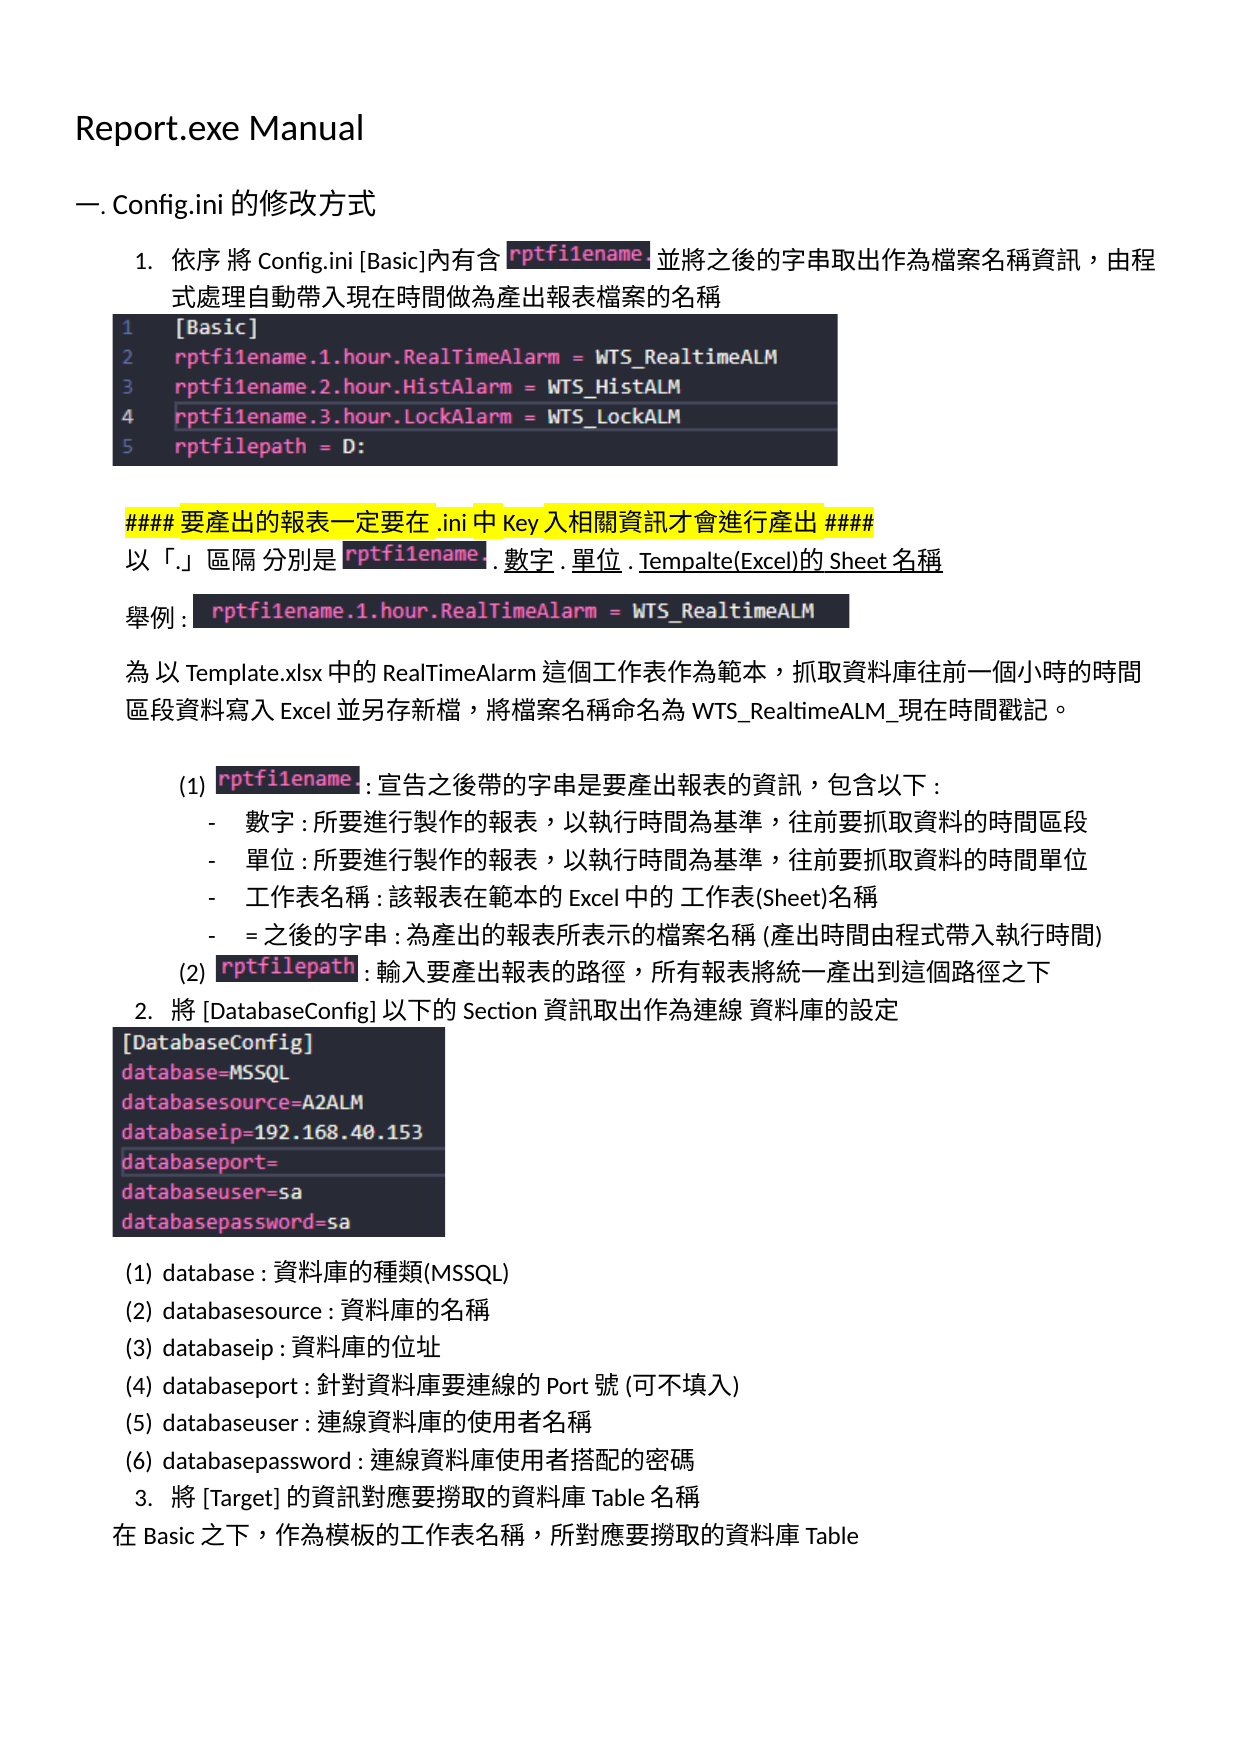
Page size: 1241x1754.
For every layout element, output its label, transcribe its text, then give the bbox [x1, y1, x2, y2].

list databaseport : 針對資料庫要連線的Port號 (可不填入) [125, 1364, 1165, 1402]
list databasesource : 資料庫的名稱 [125, 1289, 1165, 1327]
list 依序 將 Config.ini [Basic]內有含 並將之後的字串取出作為檔案名稱資訊，由程式處理自動帶入現在時間做為產出報表檔案的名稱 [134, 239, 1165, 314]
picture [215, 955, 358, 982]
list 將 [Target] 的資訊對應要撈取的資料庫 Table名稱 [134, 1477, 1165, 1514]
picture [112, 1027, 446, 1237]
list 在 Basic 之下，作為模板的工作表名稱，所對應要撈取的資料庫Table [112, 1514, 1165, 1552]
text 區段資料寫入Excel並另存新檔，將檔案名稱命名為 WTS_RealtimeALM_現在時間戳記。 [112, 689, 1165, 727]
picture [215, 766, 360, 794]
picture [193, 594, 850, 628]
list 工作表名稱 : 該報表在範本的Excel中的 工作表(Sheet)名稱 [208, 877, 1165, 914]
list 單位 : 所要進行製作的報表，以執行時間為基準，往前要抓取資料的時間單位 [208, 839, 1165, 877]
list : 宣告之後帶的字串是要產出報表的資訊，包含以下 : [178, 764, 1165, 802]
list databaseip : 資料庫的位址 [125, 1327, 1165, 1364]
picture [342, 541, 487, 569]
list database : 資料庫的種類(MSSQL) [125, 1252, 1165, 1289]
list 將 [DatabaseConfig] 以下的 Section 資訊取出作為連線 資料庫的設定 [134, 989, 1165, 1027]
text 為 以Template.xlsx中的RealTimeAlarm這個工作表作為範本，抓取資料庫往前一個小時的時間 [112, 652, 1165, 689]
text 以「.」區隔 分別是 . 數字 . 單位 . Tempalte(Excel)的Sheet 名稱 [75, 539, 1165, 577]
text #### 要產出的報表一定要在 .ini 中Key入相關資訊才會進行產出 #### [75, 502, 1165, 539]
list = 之後的字串 : 為產出的報表所表示的檔案名稱 (產出時間由程式帶入執行時間) [208, 914, 1165, 952]
list 數字 : 所要進行製作的報表，以執行時間為基準，往前要抓取資料的時間區段 [208, 802, 1165, 839]
picture [506, 241, 651, 269]
list databaseuser : 連線資料庫的使用者名稱 [125, 1402, 1165, 1439]
list databasepassword : 連線資料庫使用者搭配的密碼 [125, 1439, 1165, 1477]
list Config.ini 的修改方式 [75, 164, 1165, 239]
text Report.exe Manual [75, 89, 1165, 164]
picture [112, 314, 838, 466]
list : 輸入要產出報表的路徑，所有報表將統一產出到這個路徑之下 [178, 952, 1165, 989]
